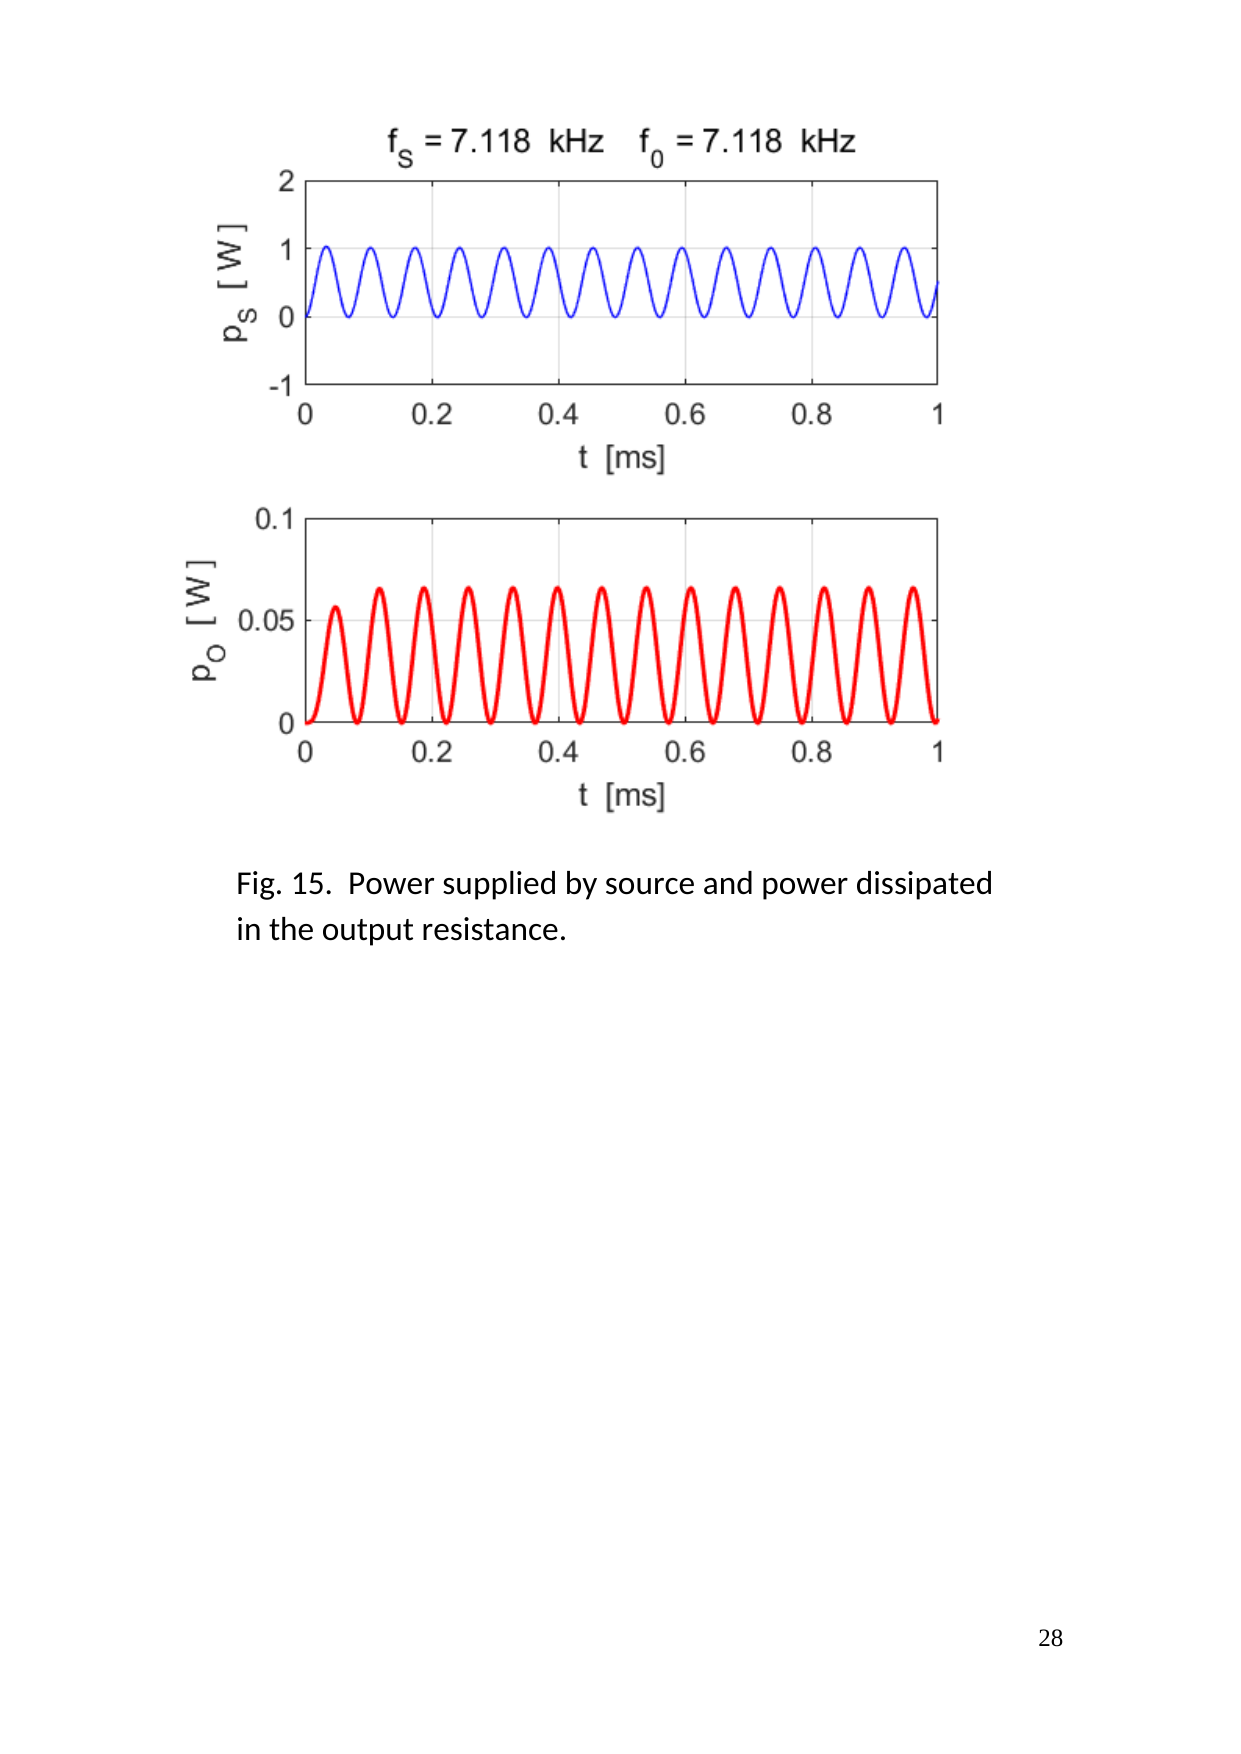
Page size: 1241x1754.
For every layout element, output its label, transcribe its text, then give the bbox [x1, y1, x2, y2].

picture [177, 118, 1018, 831]
text Fig. 15. Power supplied by source and power dissipated in the output resistance. [236, 862, 1004, 949]
